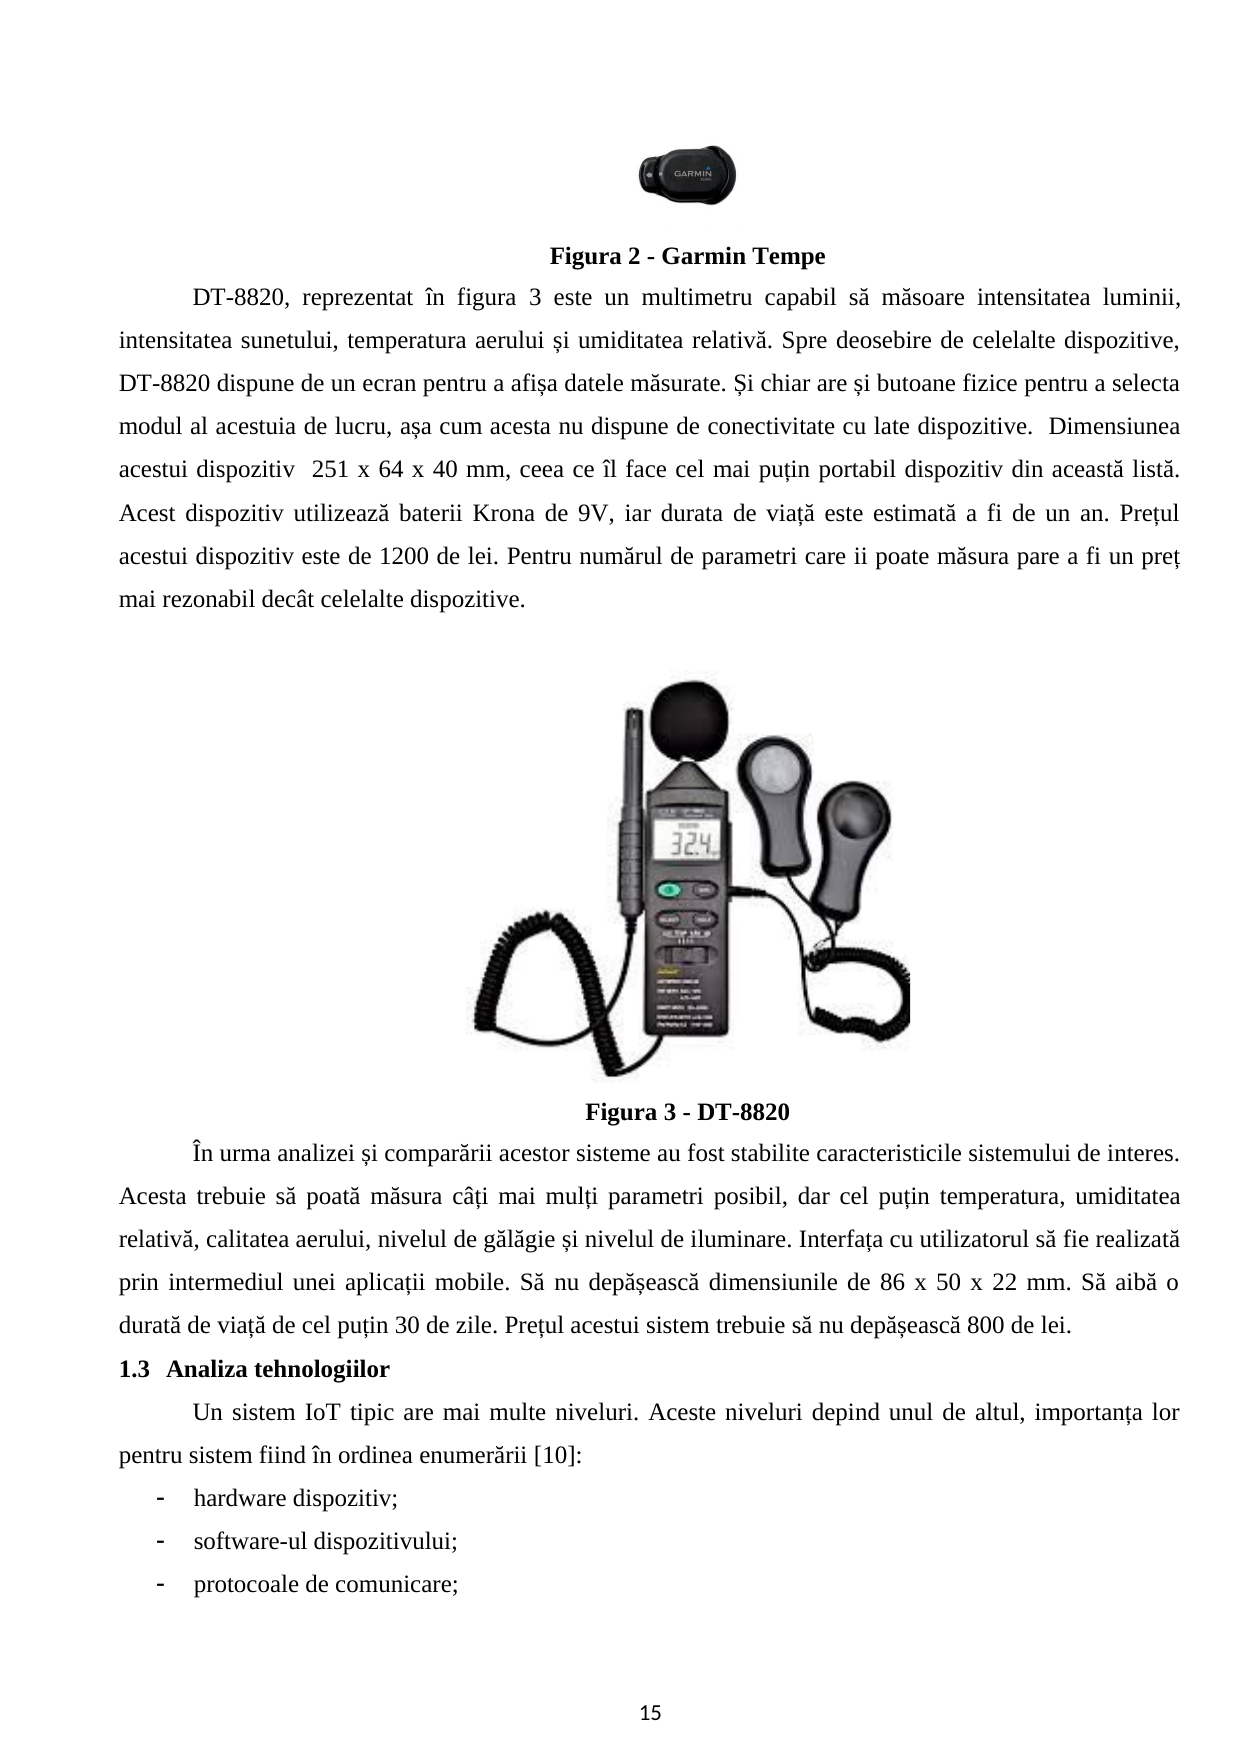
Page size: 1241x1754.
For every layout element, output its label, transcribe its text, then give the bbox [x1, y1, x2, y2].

text Un sistem IoT tipic are mai multe niveluri. Aceste niveluri depind unul de altul, importanța lor pentru sistem fiind în ordinea enumerării [10]: [118, 1397, 1182, 1469]
text DT-8820, reprezentat în figura 1.3 este un multimetru capabil să măsoare intensitatea luminii, intensitatea sunetului, temperatura aerului și umiditatea relativă. Spre deosebire de celelalte dispozitive, DT-8820 dispune de un ecran pentru a afișa datele măsurate. Și chiar are și butoane fizice pentru a selecta modul al acestuia de lucru, așa cum acesta nu dispune de conectivitate cu late dispozitive. Dimensiunea acestui dispozitiv 251 x 64 x 40 mm, ceea ce îl face cel mai puțin portabil dispozitiv din această listă. Acest dispozitiv utilizează baterii Krona de 9V, iar durata de viață este estimată a fi de un an. Prețul acestui dispozitiv este de 1200 de lei. Pentru numărul de parametri care ii poate măsura pare a fi un preț mai rezonabil decât celelalte dispozitive. [118, 282, 1182, 613]
text Figura 1.2 - Garmin Tempe [193, 241, 1182, 269]
subtitle Analiza tehnologiilor [118, 1354, 1182, 1382]
text Figura 1.3 - DT-8820 [193, 1097, 1182, 1126]
list software-ul dispozitivului; [156, 1526, 1182, 1555]
list hardware dispozitiv; [156, 1483, 1182, 1512]
picture [632, 118, 743, 229]
text În urma analizei și comparării acestor sisteme au fost stabilite caracteristicile sistemului de interes. Acesta trebuie să poată măsura câți mai mulți parametri posibil, dar cel puțin temperatura, umiditatea relativă, calitatea aerului, nivelul de gălăgie și nivelul de iluminare. Interfața cu utilizatorul să fie realizată prin intermediul unei aplicații mobile. Să nu depășească dimensiunile de 86 x 50 x 22 mm. Să aibă o durată de viață de cel puțin 30 de zile. Prețul acestui sistem trebuie să nu depășească 800 de lei. [118, 1138, 1182, 1339]
list protocoale de comunicare; [156, 1569, 1182, 1598]
picture [465, 639, 911, 1085]
